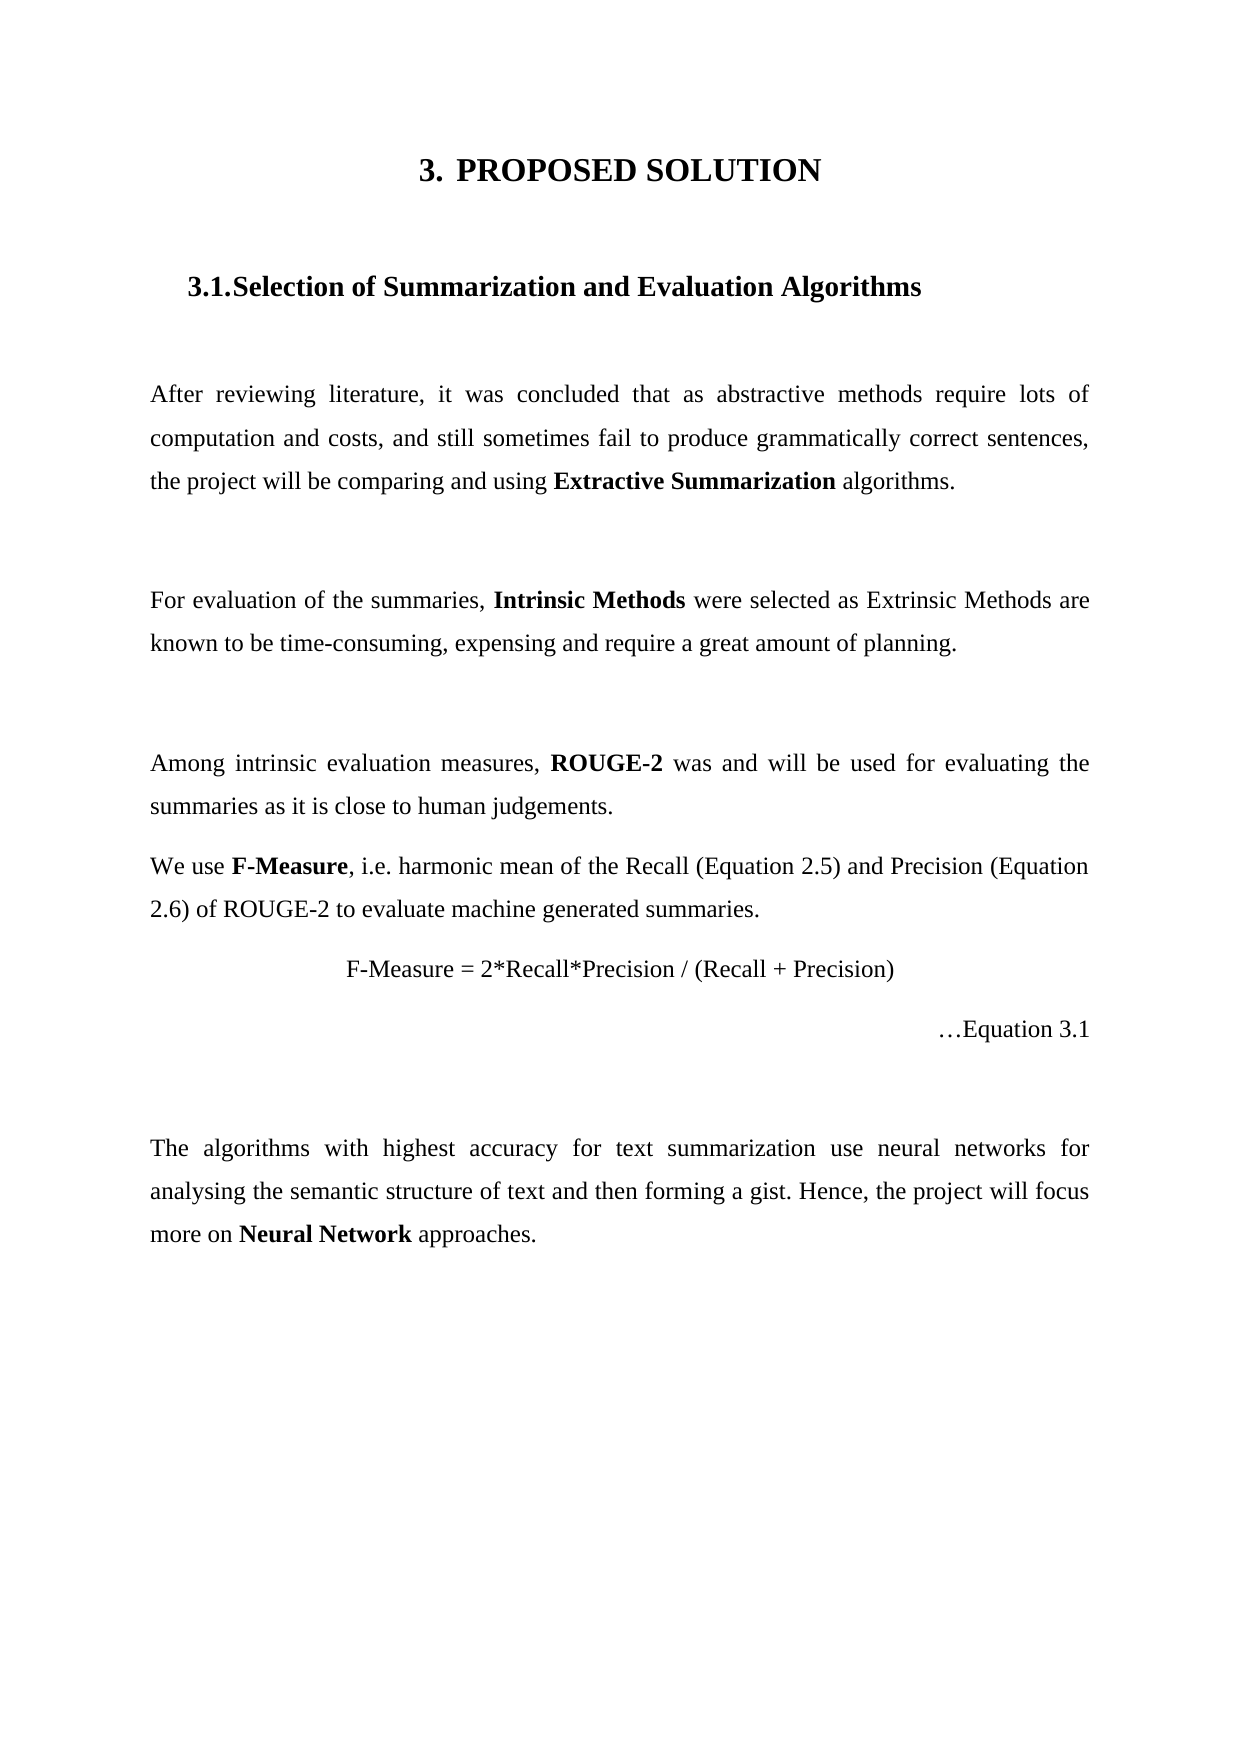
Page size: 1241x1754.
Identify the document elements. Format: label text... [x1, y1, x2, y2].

text F-Measure = 2*Recall*Precision / (Recall + Precision) [150, 954, 1090, 983]
text Selection of Summarization and Evaluation Algorithms [187, 269, 1090, 303]
text …Equation 3.1 [150, 1014, 1090, 1042]
text The algorithms with highest accuracy for text summarization use neural networks for analysing the semantic structure of text and then forming a gist. Hence, the project will focus more on Neural Network approaches. [150, 1133, 1090, 1248]
list PROPOSED SOLUTION [150, 150, 1090, 188]
text After reviewing literature, it was concluded that as abstractive methods require lots of computation and costs, and still sometimes fail to produce grammatically correct sentences, the project will be comparing and using Extractive Summarization algorithms. [150, 379, 1090, 494]
text Among intrinsic evaluation measures, ROUGE-2 was and will be used for evaluating the summaries as it is close to human judgements. [150, 748, 1090, 820]
text We use F-Measure, i.e. harmonic mean of the Recall (Equation 2.5) and Precision (Equation 2.6) of ROUGE-2 to evaluate machine generated summaries. [150, 851, 1090, 923]
text For evaluation of the summaries, Intrinsic Methods were selected as Extrinsic Methods are known to be time-consuming, expensing and require a great amount of planning. [150, 585, 1090, 657]
